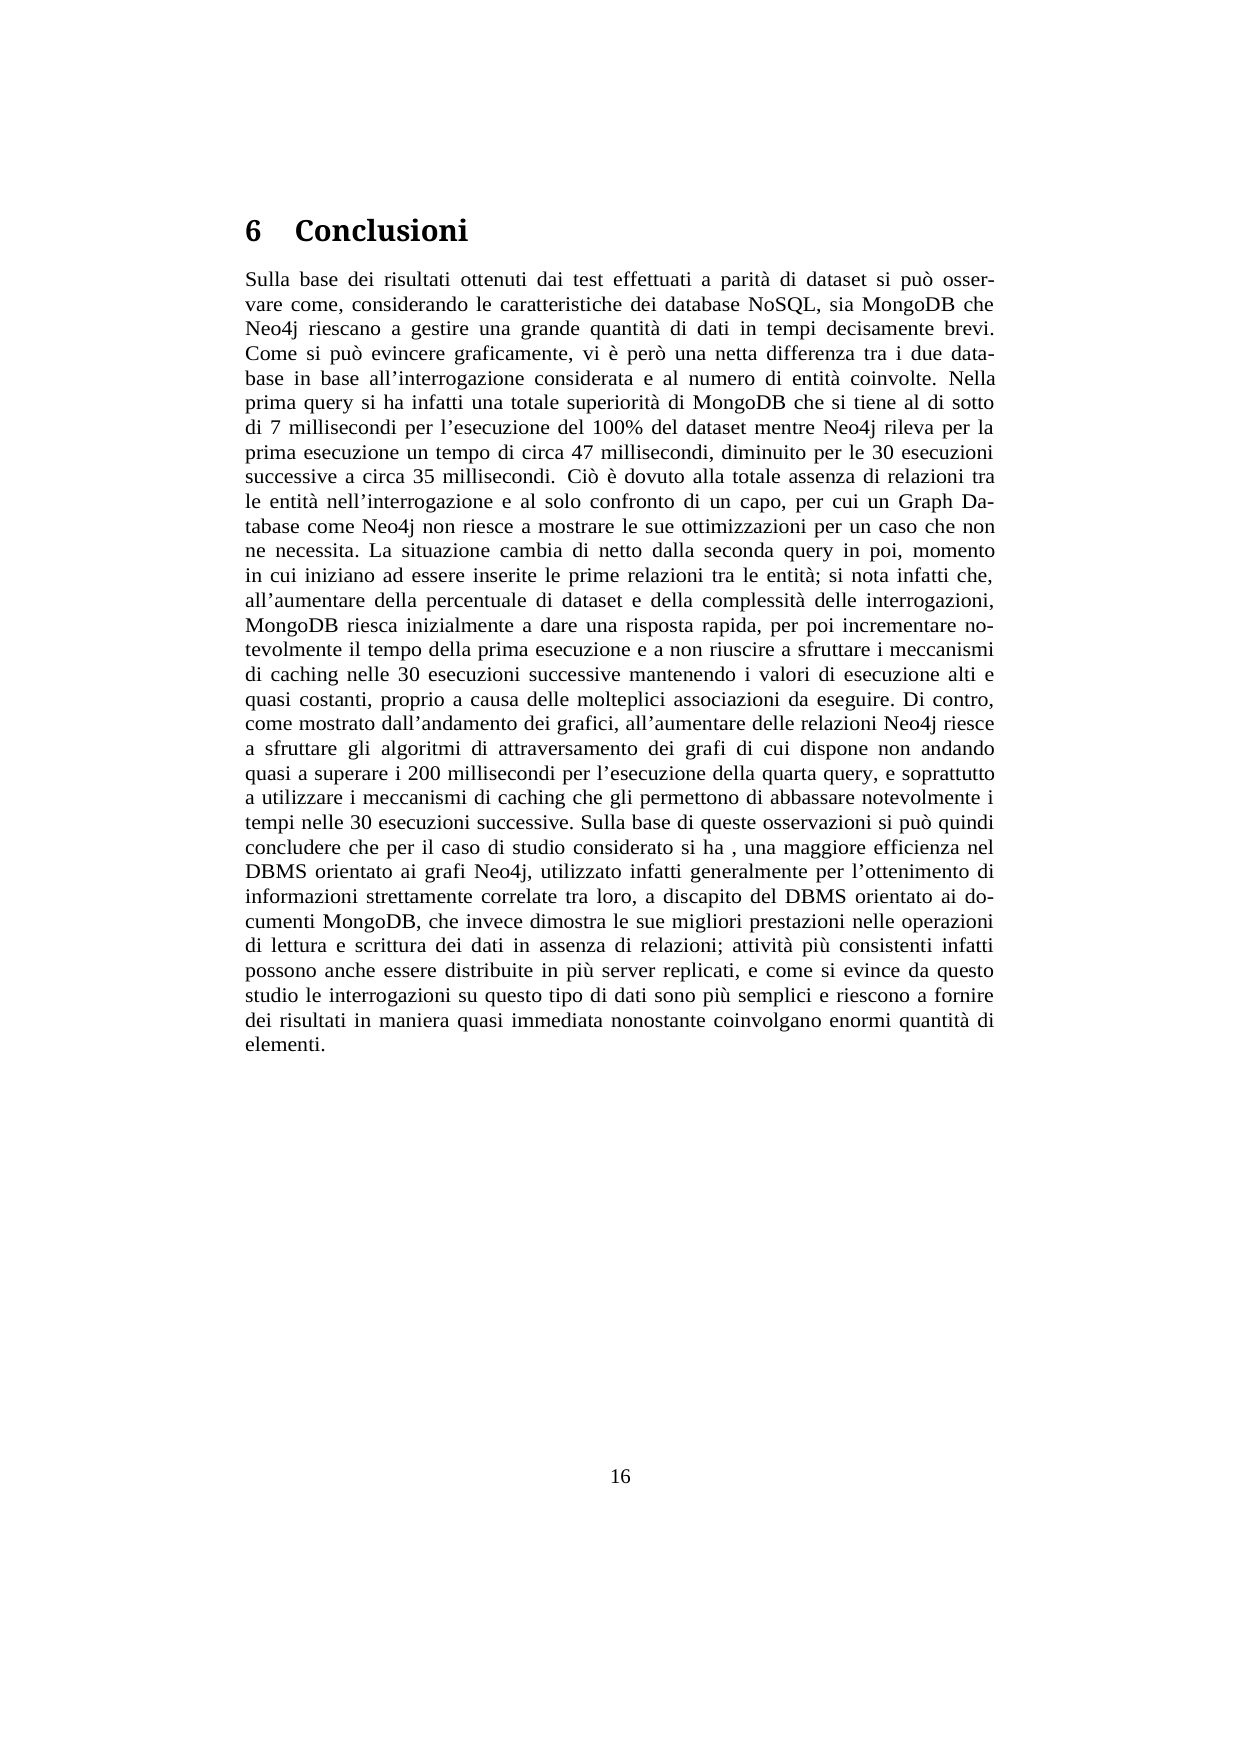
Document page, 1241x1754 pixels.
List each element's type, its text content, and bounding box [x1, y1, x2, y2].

text Sulla base dei risultati ottenuti dai test effettuati a parità di dataset si può osser- vare come, considerando le caratteristiche dei database NoSQL, sia MongoDB che Neo4j riescano a gestire una grande quantità di dati in tempi decisamente brevi. Come si può evincere graficamente, vi è però una netta differenza tra i due data- base in base all’interrogazione considerata e al numero di entità coinvolte. Nella prima query si ha infatti una totale superiorità di MongoDB che si tiene al di sotto di 7 millisecondi per l’esecuzione del 100% del dataset mentre Neo4j rileva per la prima esecuzione un tempo di circa 47 millisecondi, diminuito per le 30 esecuzioni successive a circa 35 millisecondi. Ciò è dovuto alla totale assenza di relazioni tra le entità nell’interrogazione e al solo confronto di un capo, per cui un Graph Da- tabase come Neo4j non riesce a mostrare le sue ottimizzazioni per un caso che non ne necessita. La situazione cambia di netto dalla seconda query in poi, momento in cui iniziano ad essere inserite le prime relazioni tra le entità; si nota infatti che, all’aumentare della percentuale di dataset e della complessità delle interrogazioni, MongoDB riesca inizialmente a dare una risposta rapida, per poi incrementare no- tevolmente il tempo della prima esecuzione e a non riuscire a sfruttare i meccanismi di caching nelle 30 esecuzioni successive mantenendo i valori di esecuzione alti e quasi costanti, proprio a causa delle molteplici associazioni da eseguire. Di contro, come mostrato dall’andamento dei grafici, all’aumentare delle relazioni Neo4j riesce a sfruttare gli algoritmi di attraversamento dei grafi di cui dispone non andando quasi a superare i 200 millisecondi per l’esecuzione della quarta query, e soprattutto a utilizzare i meccanismi di caching che gli permettono di abbassare notevolmente i tempi nelle 30 esecuzioni successive. Sulla base di queste osservazioni si può quindi concludere che per il caso di studio considerato si ha , una maggiore efficienza nel DBMS orientato ai grafi Neo4j, utilizzato infatti generalmente per l’ottenimento di informazioni strettamente correlate tra loro, a discapito del DBMS orientato ai do- cumenti MongoDB, che invece dimostra le sue migliori prestazioni nelle operazioni di lettura e scrittura dei dati in assenza di relazioni; attività più consistenti infatti possono anche essere distribuite in più server replicati, e come si evince da questo studio le interrogazioni su questo tipo di dati sono più semplici e riescono a fornire dei risultati in maniera quasi immediata nonostante coinvolgano enormi quantità di elementi. [245, 267, 996, 1056]
subtitle Conclusioni [245, 210, 1065, 249]
